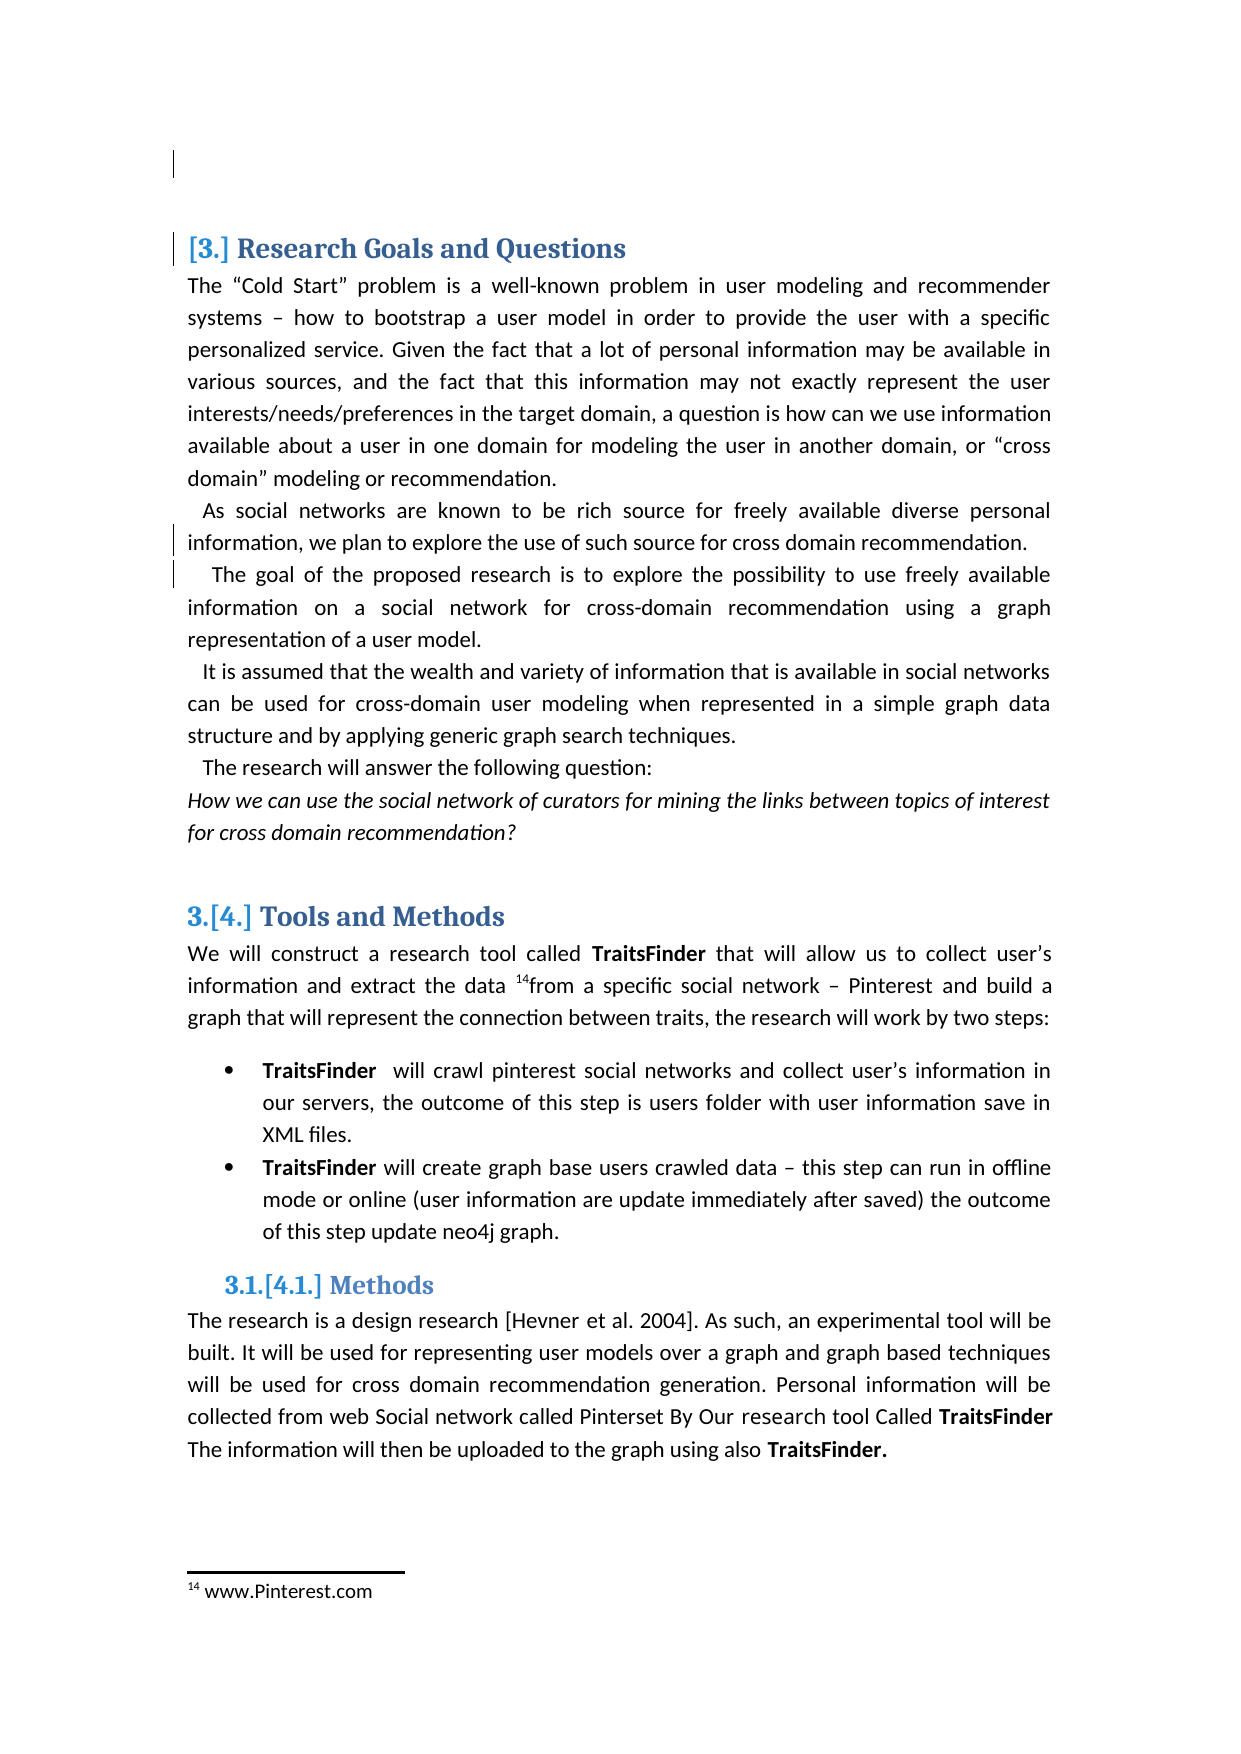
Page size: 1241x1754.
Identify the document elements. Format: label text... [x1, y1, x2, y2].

text We will construct a research tool called TraitsFinder that will allow us to collect user’s information and extract the data from a specific social network – Pinterest and build a graph that will represent the connection between traits, the research will work by two steps: [187, 939, 1053, 1031]
subtitle Research Goals and Questions [187, 232, 1053, 266]
list TraitsFinder will crawl pinterest social networks and collect user’s information in our servers, the outcome of this step is users folder with user information save in XML files. [225, 1056, 1053, 1148]
text How we can use the social network of curators for mining the links between topics of interest for cross domain recommendation? [187, 786, 1053, 846]
text The research is a design research [Hevner et al. 2004]. As such, an experimental tool will be built. It will be used for representing user models over a graph and graph based techniques will be used for cross domain recommendation generation. Personal information will be collected from web Social network called Pinterset By Our research tool Called TraitsFinder The information will then be uploaded to the graph using also TraitsFinder. [187, 1306, 1053, 1463]
subtitle Methods [225, 1270, 1053, 1301]
text It is assumed that the wealth and variety of information that is available in social networks can be used for cross-domain user modeling when represented in a simple graph data structure and by applying generic graph search techniques. [187, 657, 1053, 749]
subtitle Tools and Methods [187, 900, 1053, 934]
text The goal of the proposed research is to explore the possibility to use freely available information on a social network for cross-domain recommendation using a graph representation of a user model. [187, 560, 1053, 653]
text The research will answer the following question: [187, 753, 1053, 782]
list TraitsFinder will create graph base users crawled data – this step can run in offline mode or online (user information are update immediately after saved) the outcome of this step update neo4j graph. [225, 1153, 1053, 1245]
